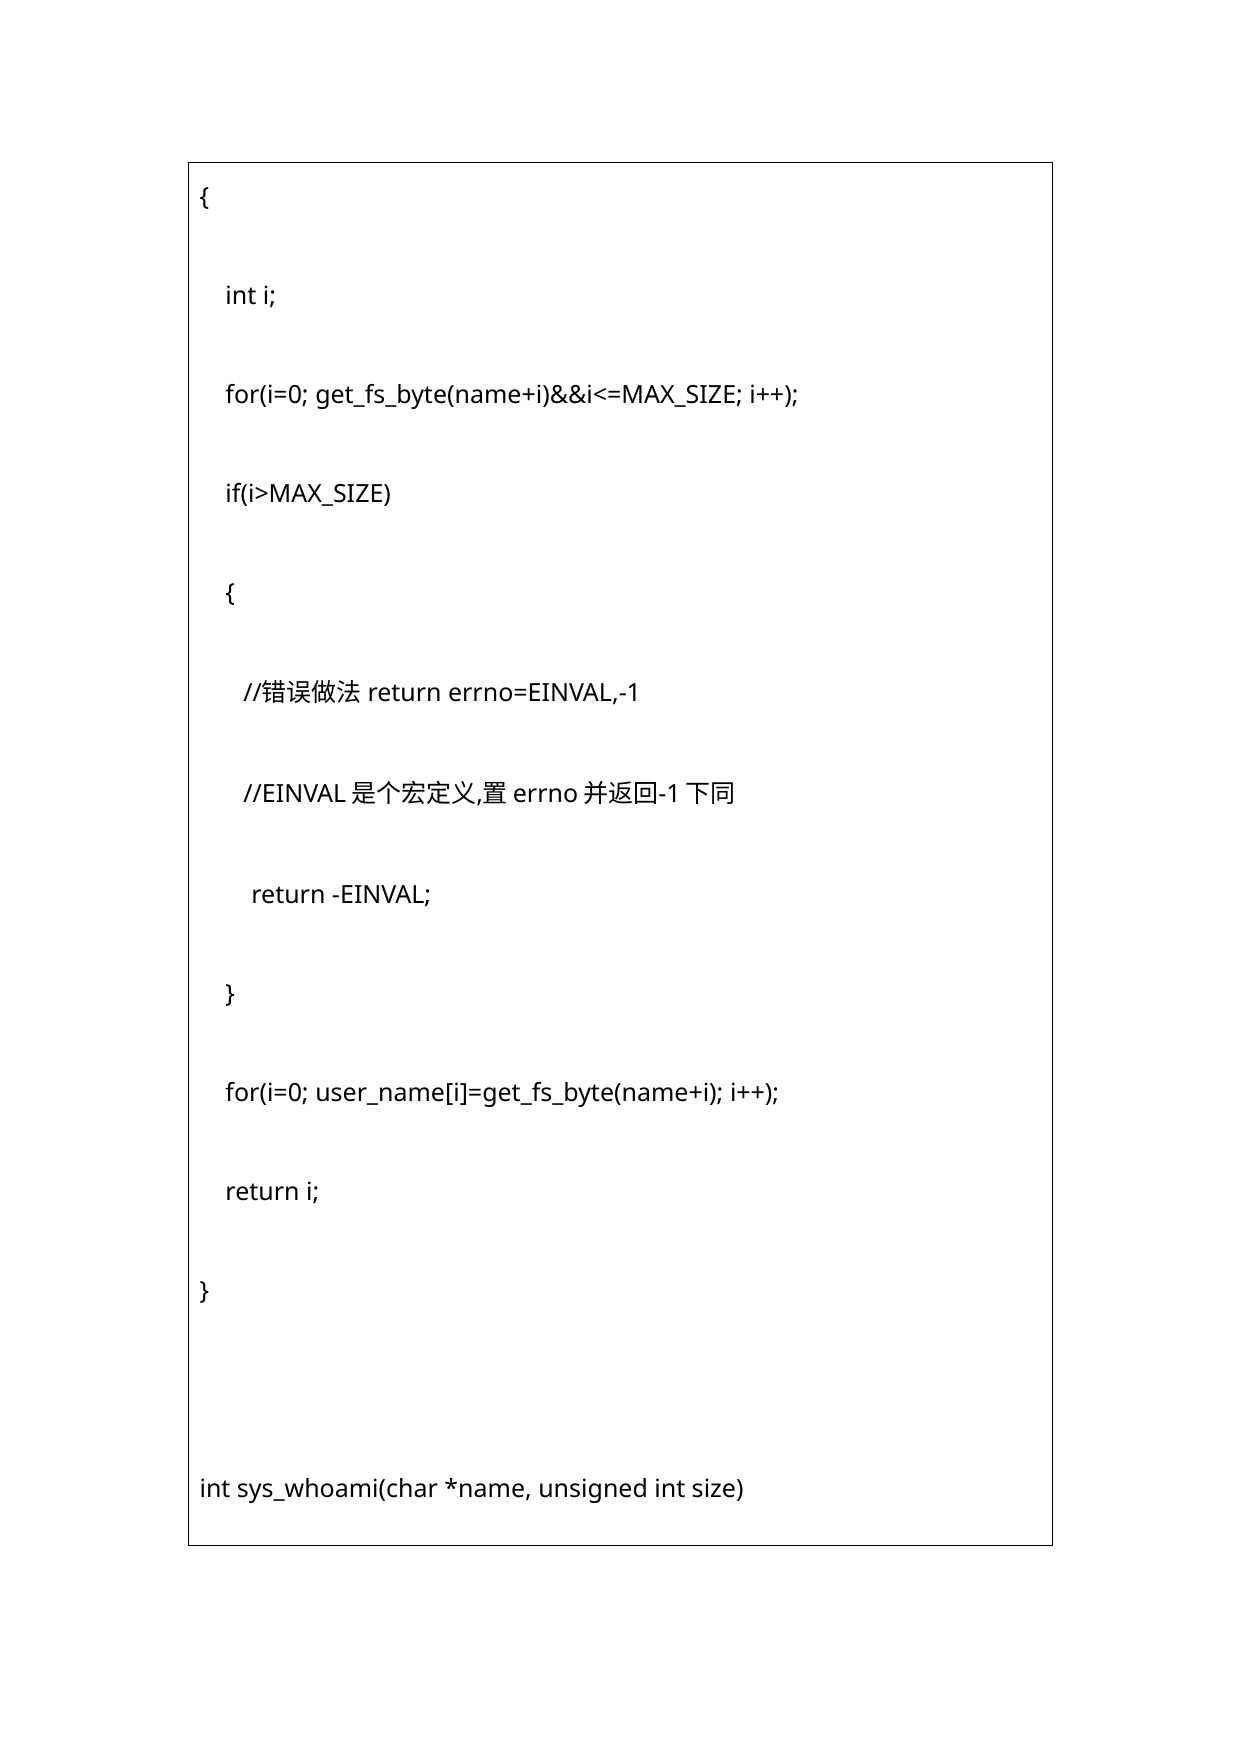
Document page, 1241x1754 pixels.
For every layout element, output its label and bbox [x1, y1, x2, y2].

table_header [189, 163, 1052, 1545]
